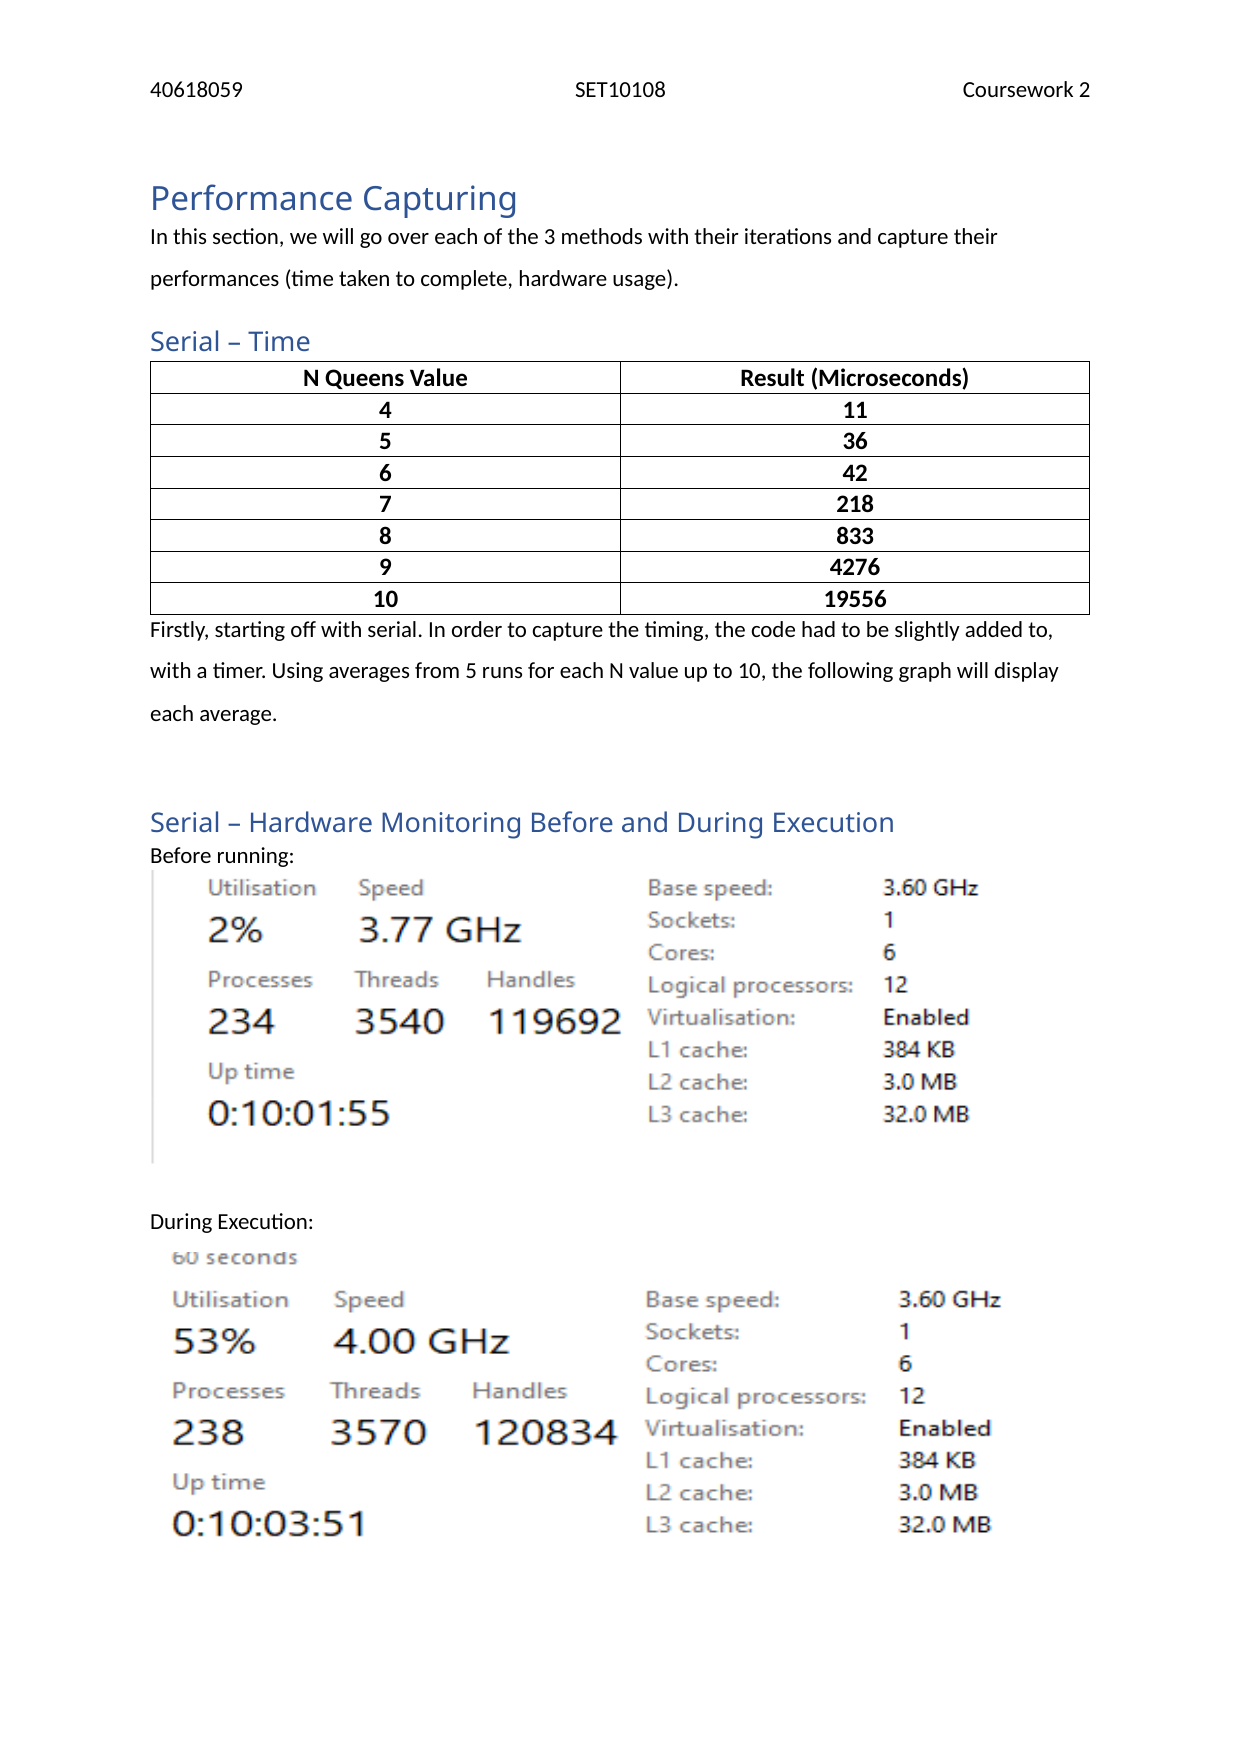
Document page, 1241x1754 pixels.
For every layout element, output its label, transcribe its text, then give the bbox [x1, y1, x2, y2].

table_cell 4276 [621, 552, 1089, 582]
table_cell 218 [621, 489, 1089, 519]
table_cell 6 [151, 457, 620, 487]
text In this section, we will go over each of the 3 methods with their iterations and capture their performances (time taken to complete, hardware usage). [150, 222, 1090, 292]
table_cell 4 [151, 394, 620, 424]
table_cell 7 [151, 489, 620, 519]
subtitle Serial – Time [150, 323, 1090, 360]
table_header Result (Microseconds) [621, 362, 1089, 393]
table_cell 8 [151, 520, 620, 551]
picture [150, 870, 1038, 1189]
subtitle Performance Capturing [150, 175, 1090, 220]
table_cell 11 [621, 394, 1089, 424]
subtitle Serial – Hardware Monitoring Before and During Execution [150, 803, 1090, 840]
table_cell 9 [151, 552, 620, 582]
table_cell 42 [621, 457, 1089, 487]
table_cell 5 [151, 425, 620, 456]
table_cell 10 [151, 583, 620, 614]
table_cell 19556 [621, 583, 1089, 614]
table_cell 36 [621, 425, 1089, 456]
text During Execution: [150, 1207, 1090, 1235]
text Firstly, starting off with serial. In order to capture the timing, the code had to be slightly added to, with a timer. Using averages from 5 runs for each N value up to 10, the following graph will display each average. [150, 615, 1090, 727]
picture [150, 1252, 1063, 1565]
table_header N Queens Value [151, 362, 620, 393]
table_cell 833 [621, 520, 1089, 551]
